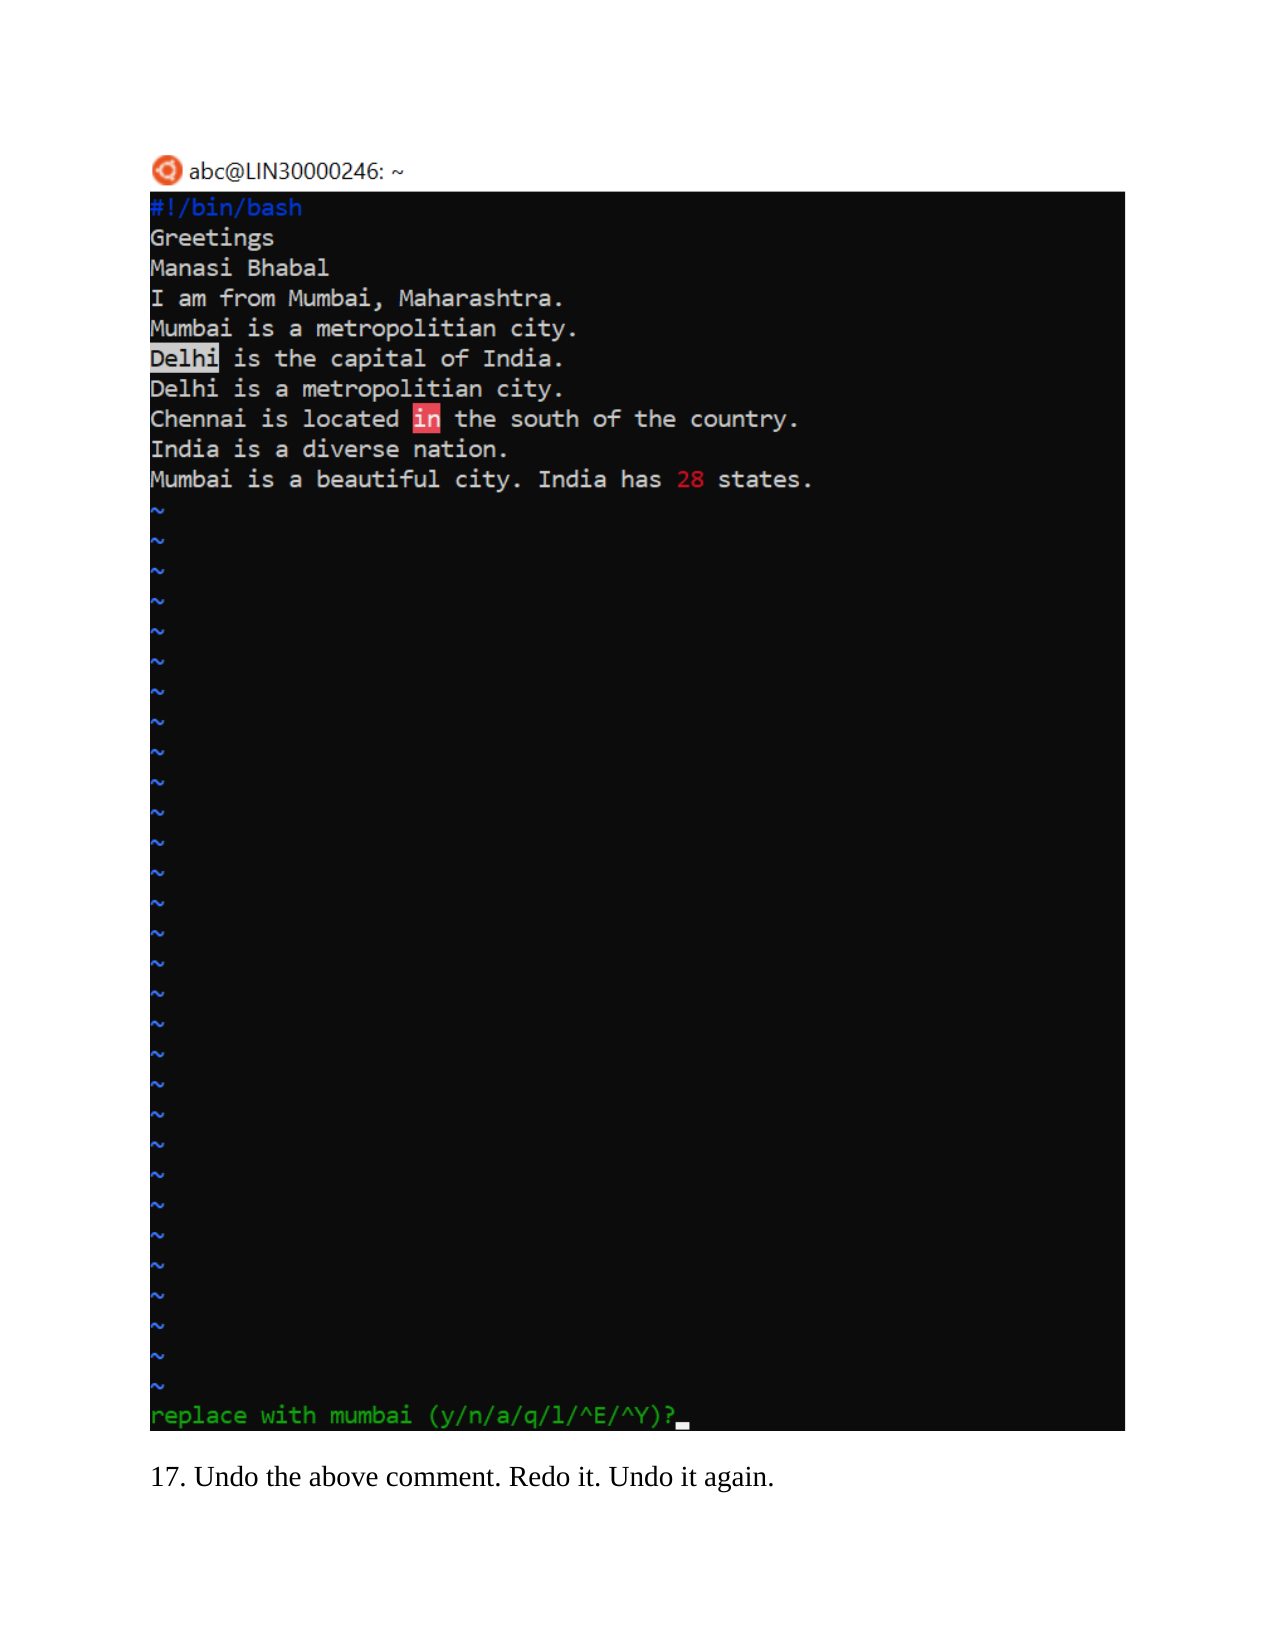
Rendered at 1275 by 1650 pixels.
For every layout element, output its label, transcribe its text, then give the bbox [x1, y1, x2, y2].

picture [150, 150, 1125, 1431]
text 17. Undo the above comment. Redo it. Undo it again. [150, 1459, 1125, 1493]
